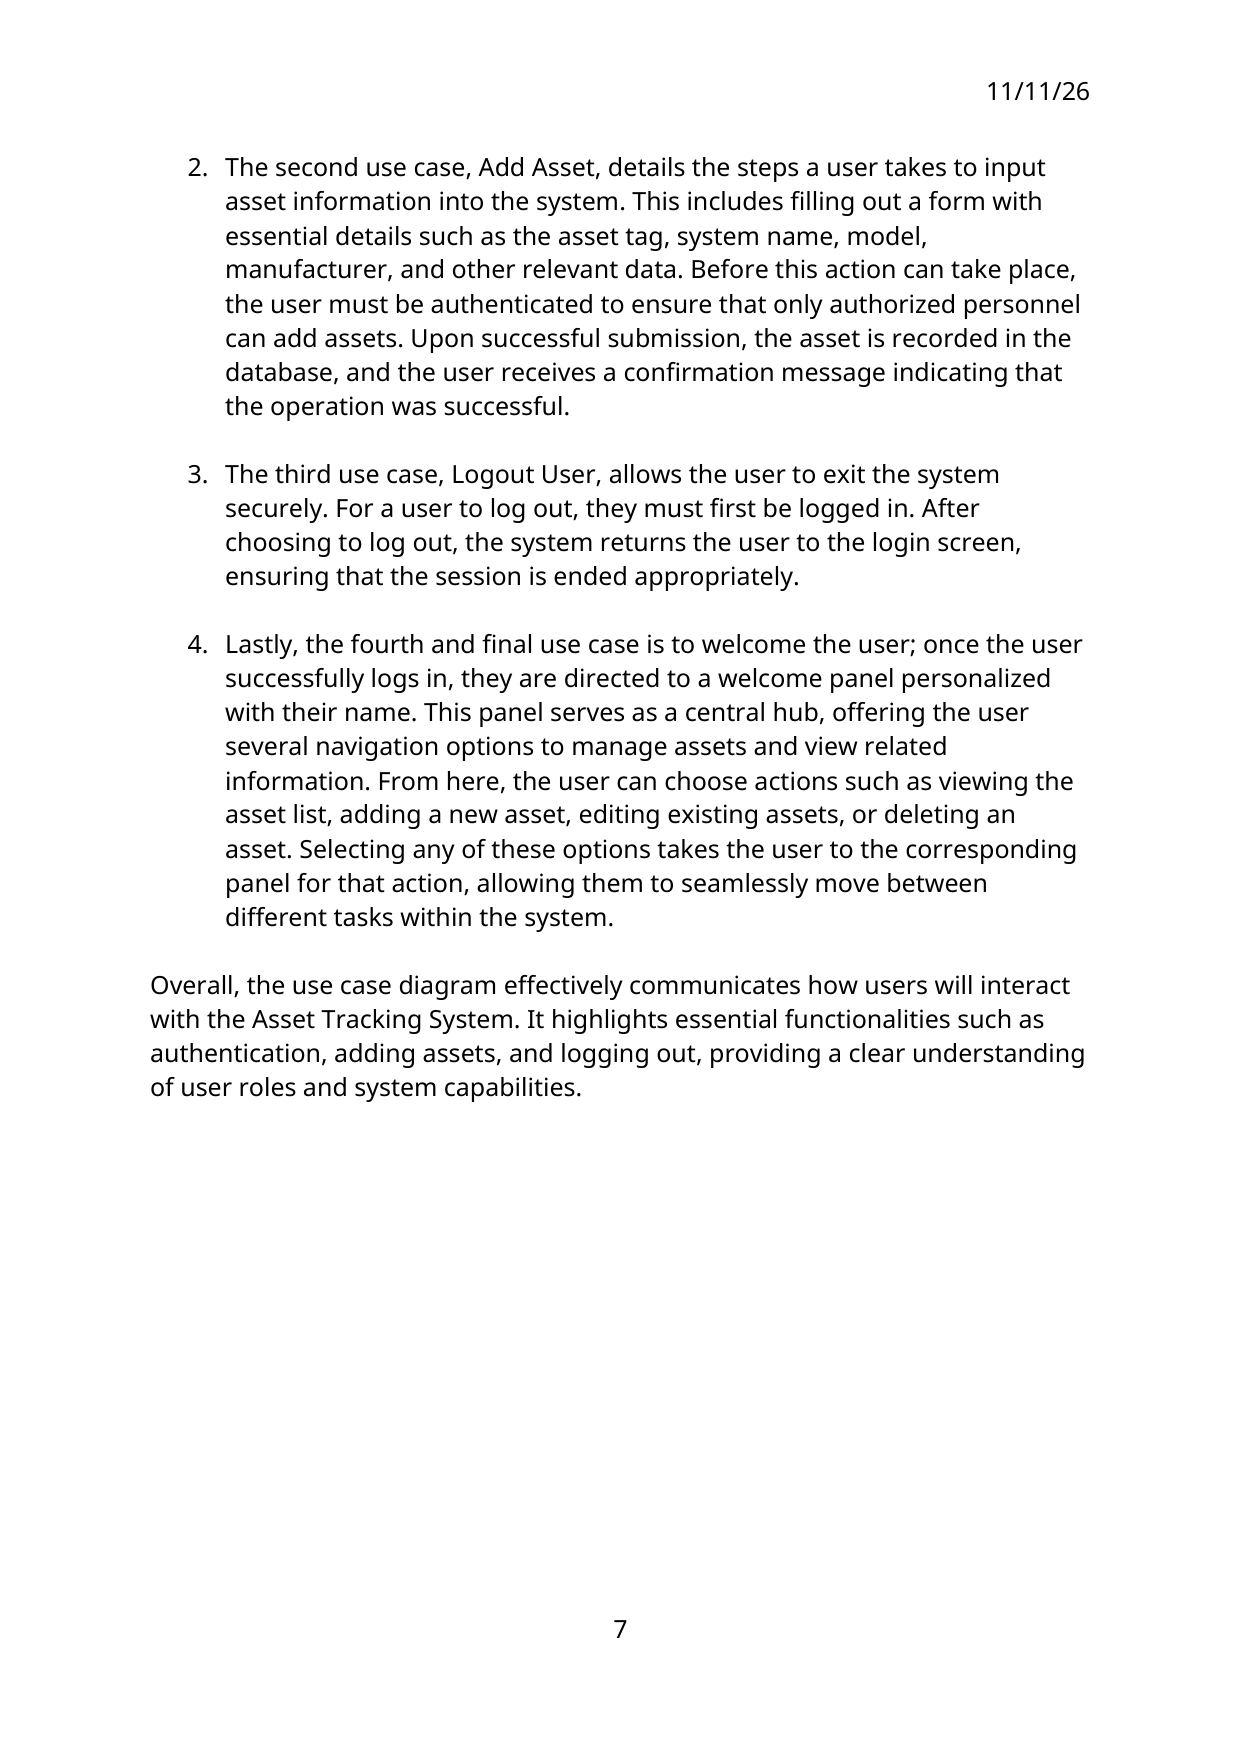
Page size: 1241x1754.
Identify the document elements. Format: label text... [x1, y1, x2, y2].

text Overall, the use case diagram effectively communicates how users will interact with the Asset Tracking System. It highlights essential functionalities such as authentication, adding assets, and logging out, providing a clear understanding of user roles and system capabilities. [150, 967, 1090, 1104]
list Lastly, the fourth and final use case is to welcome the user; once the user successfully logs in, they are directed to a welcome panel personalized with their name. This panel serves as a central hub, offering the user several navigation options to manage assets and view related information. From here, the user can choose actions such as viewing the asset list, adding a new asset, editing existing assets, or deleting an asset. Selecting any of these options takes the user to the corresponding panel for that action, allowing them to seamlessly move between different tasks within the system. [187, 627, 1090, 933]
list The third use case, Logout User, allows the user to exit the system securely. For a user to log out, they must first be logged in. After choosing to log out, the system returns the user to the login screen, ensuring that the session is ended appropriately. [187, 457, 1090, 593]
list The second use case, Add Asset, details the steps a user takes to input asset information into the system. This includes filling out a form with essential details such as the asset tag, system name, model, manufacturer, and other relevant data. Before this action can take place, the user must be authenticated to ensure that only authorized personnel can add assets. Upon successful submission, the asset is recorded in the database, and the user receives a confirmation message indicating that the operation was successful. [187, 150, 1090, 422]
